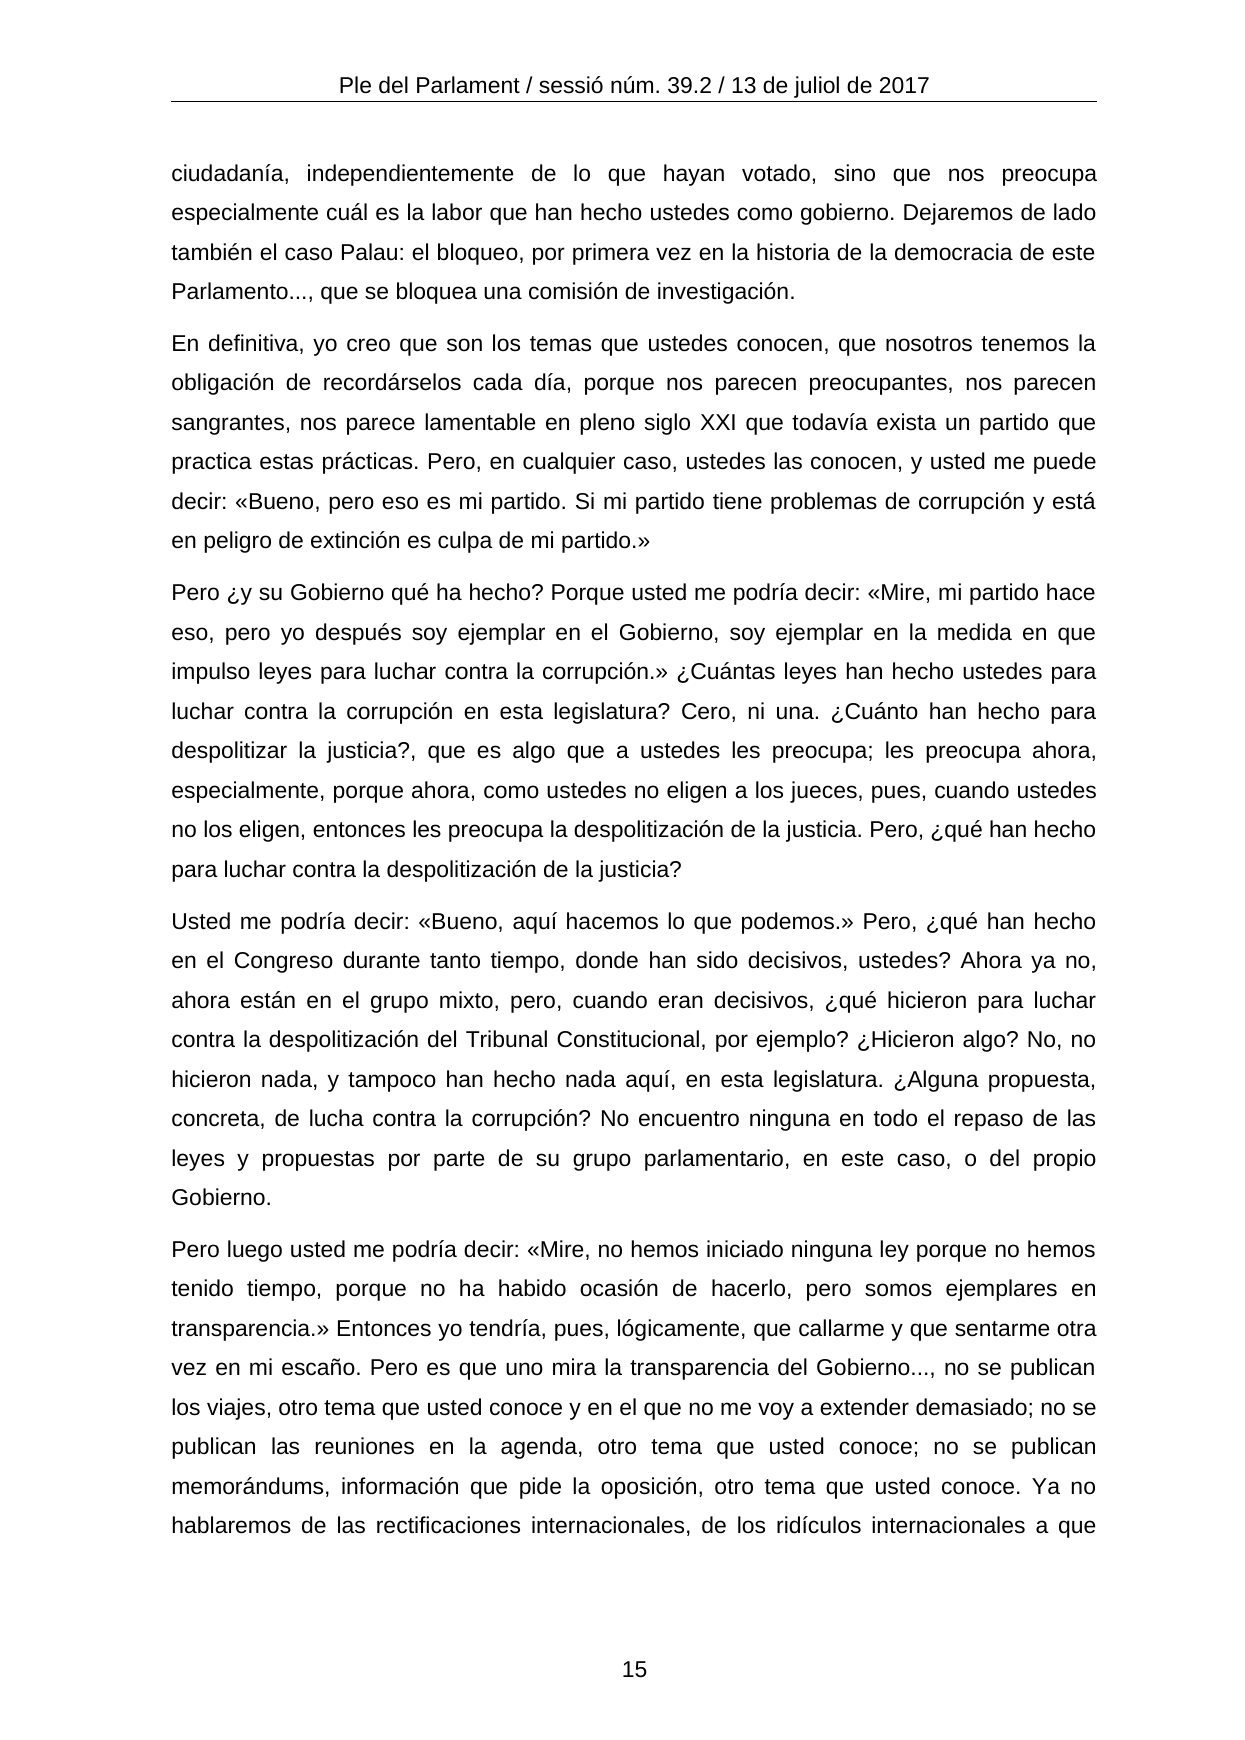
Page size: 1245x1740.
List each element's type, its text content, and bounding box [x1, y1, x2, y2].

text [171, 159, 1097, 304]
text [171, 1236, 1097, 1539]
text En definitiva, yo creo que son los temas que ustedes conocen, que nosotros tenemos la obligación de recordárselos cada día, porque nos parecen preocupantes, nos parecen sangrantes, nos parece lamentable en pleno siglo XXI que todavía exista un partido que practica estas prácticas. Pero, en cualquier caso, ustedes las conocen, y usted me puede decir: «Bueno, pero eso es mi partido. Si mi partido tiene problemas de corrupción y está en peligro de extinción es culpa de mi partido.» [171, 330, 1097, 554]
text Pero ¿y su Gobierno qué ha hecho? Porque usted me podría decir: «Mire, mi partido hace eso, pero yo después soy ejemplar en el Gobierno, soy ejemplar en la medida en que impulso leyes para luchar contra la corrupción.» ¿Cuántas leyes han hecho ustedes para luchar contra la corrupción en esta legislatura? Cero, ni una. ¿Cuánto han hecho para despolitizar la justicia?, que es algo que a ustedes les preocupa; les preocupa ahora, especialmente, porque ahora, como ustedes no eligen a los jueces, pues, cuando ustedes no los eligen, entonces les preocupa la despolitización de la justicia. Pero, ¿qué han hecho para luchar contra la despolitización de la justicia? [171, 579, 1097, 882]
text Usted me podría decir: «Bueno, aquí hacemos lo que podemos.» Pero, ¿qué han hecho en el Congreso durante tanto tiempo, donde han sido decisivos, ustedes? Ahora ya no, ahora están en el grupo mixto, pero, cuando eran decisivos, ¿qué hicieron para luchar contra la despolitización del Tribunal Constitucional, por ejemplo? ¿Hicieron algo? No, no hicieron nada, y tampoco han hecho nada aquí, en esta legislatura. ¿Alguna propuesta, concreta, de lucha contra la corrupción? No encuentro ninguna en todo el repaso de las leyes y propuestas por parte de su grupo parlamentario, en este caso, o del propio Gobierno. [171, 908, 1097, 1210]
